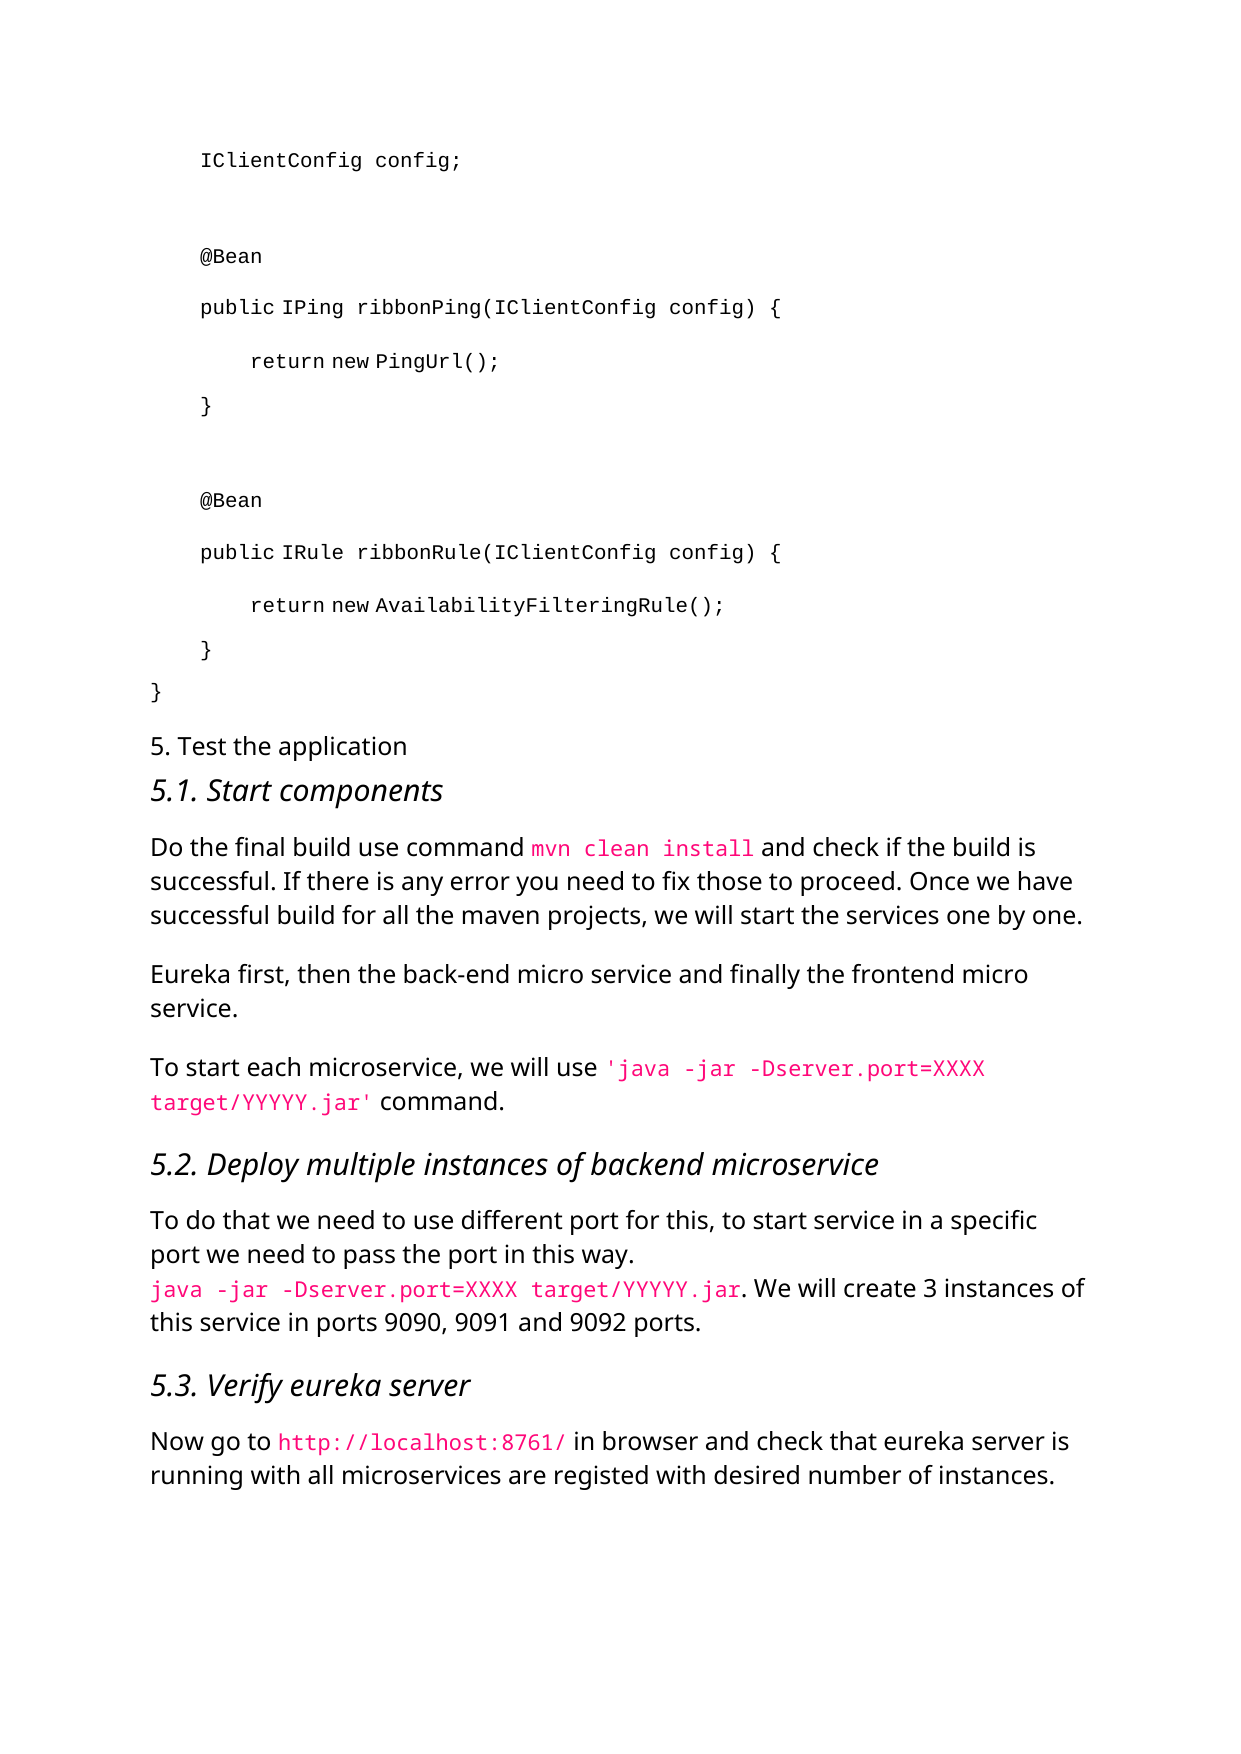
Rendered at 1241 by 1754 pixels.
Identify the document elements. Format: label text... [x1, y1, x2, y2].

subtitle 5.3. Verify eureka server [150, 1364, 1090, 1405]
subtitle 5.1. Start components [150, 769, 1090, 810]
subtitle 5. Test the application [150, 728, 1090, 762]
subtitle 5.2. Deploy multiple instances of backend microservice [150, 1143, 1090, 1184]
text To start each microservice, we will use 'java -jar -Dserver.port=XXXX target/YYYYY.jar' command. [150, 1049, 1090, 1118]
text To do that we need to use different port for this, to start service in a specific port we need to pass the port in this way. java -jar -Dserver.port=XXXX target/YYYYY.jar. We will create 3 instances of this service in ports 9090, 9091 and 9092 ports. [150, 1203, 1090, 1339]
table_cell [150, 150, 1240, 724]
text Do the final build use command mvn clean install and check if the build is successful. If there is any error you need to fix those to proceed. Once we have successful build for all the maven projects, we will start the services one by one. [150, 829, 1090, 931]
text Now go to http://localhost:8761/ in browser and check that eureka server is running with all microservices are registed with desired number of instances. [150, 1424, 1090, 1492]
text Eureka first, then the back-end micro service and finally the frontend micro service. [150, 956, 1090, 1024]
